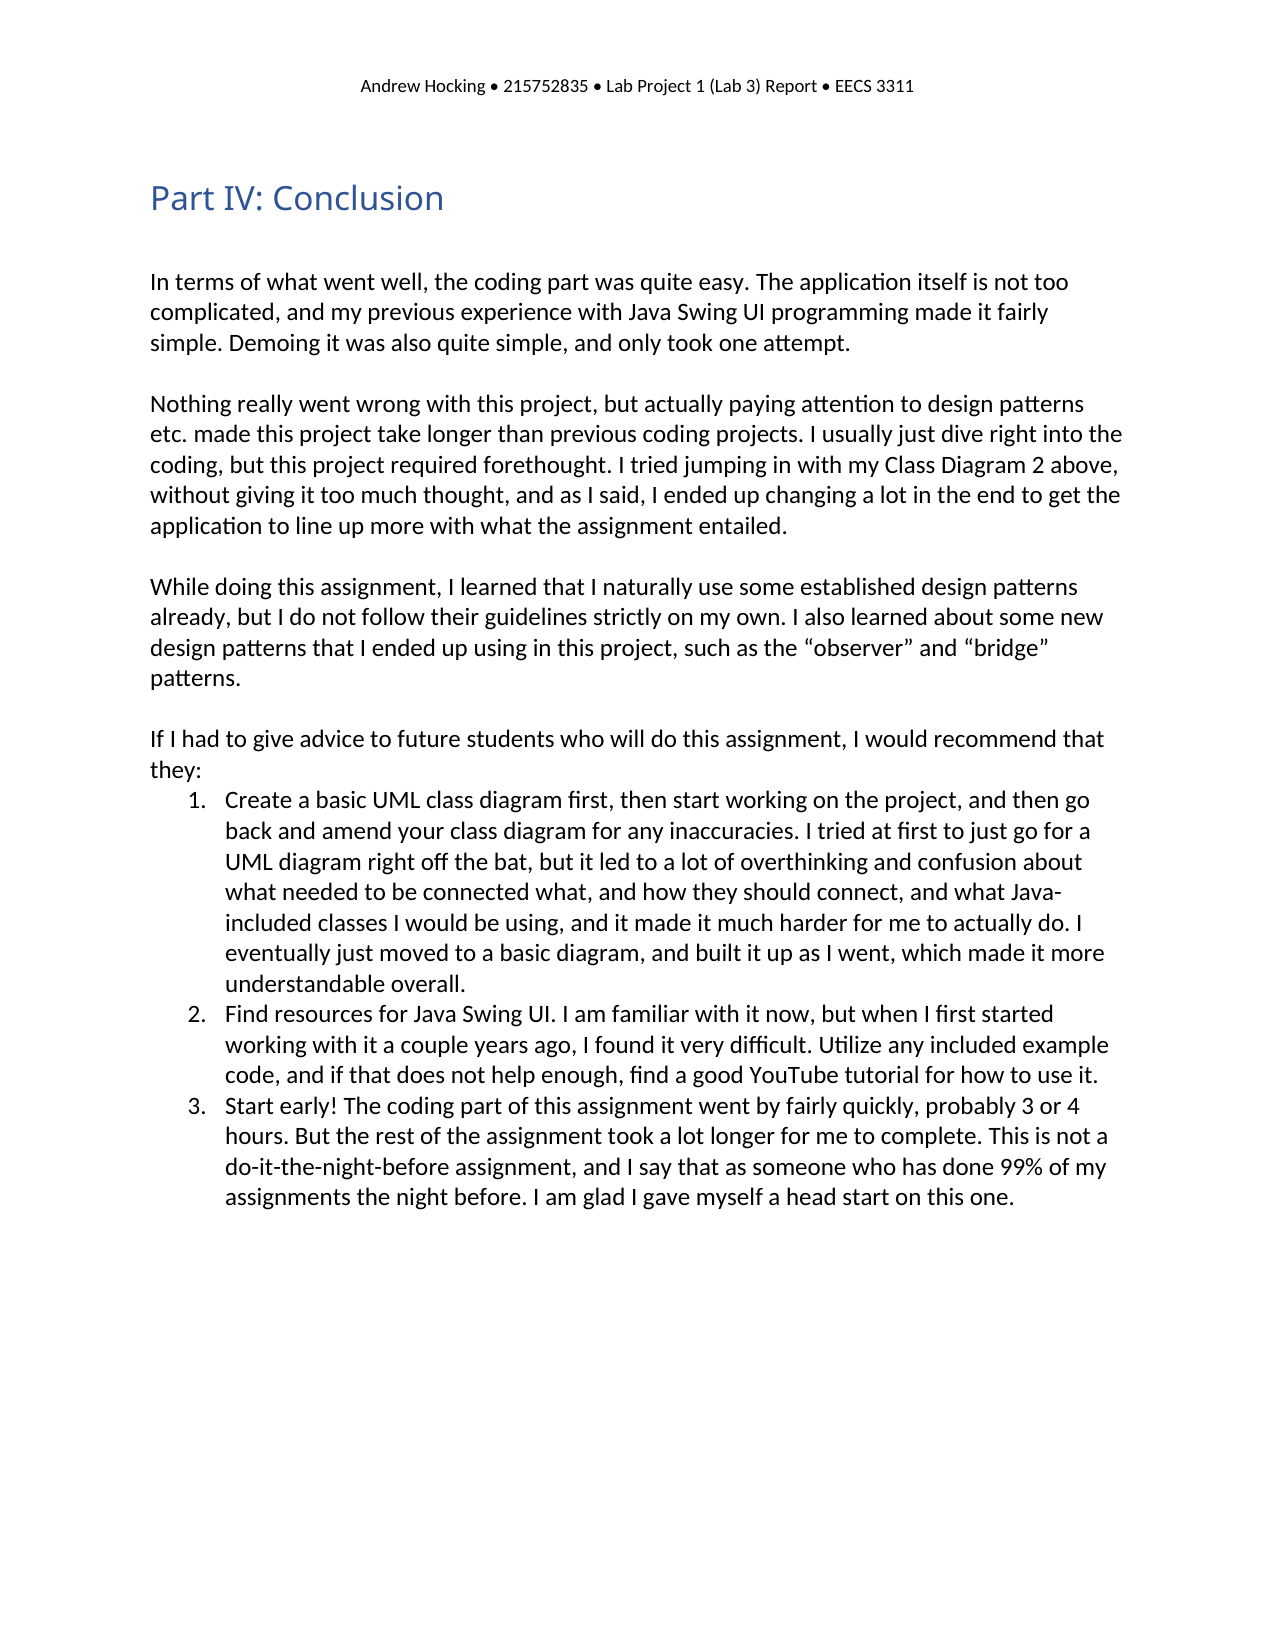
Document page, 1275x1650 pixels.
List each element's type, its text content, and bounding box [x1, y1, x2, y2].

text In terms of what went well, the coding part was quite easy. The application itself is not too complicated, and my previous experience with Java Swing UI programming made it fairly simple. Demoing it was also quite simple, and only took one attempt. [150, 266, 1125, 388]
list Create a basic UML class diagram first, then start working on the project, and then go back and amend your class diagram for any inaccuracies. I tried at first to just go for a UML diagram right off the bat, but it led to a lot of overthinking and confusion about what needed to be connected what, and how they should connect, and what Java-included classes I would be using, and it made it much harder for me to actually do. I eventually just moved to a basic diagram, and built it up as I went, which made it more understandable overall. [187, 785, 1125, 998]
text While doing this assignment, I learned that I naturally use some established design patterns already, but I do not follow their guidelines strictly on my own. I also learned about some new design patterns that I ended up using in this project, such as the “observer” and “bridge” patterns. [150, 571, 1125, 724]
list Find resources for Java Swing UI. I am familiar with it now, but when I first started working with it a couple years ago, I found it very difficult. Utilize any included example code, and if that does not help enough, find a good YouTube tutorial for how to use it. [187, 998, 1125, 1090]
subtitle Part IV: Conclusion [150, 175, 1125, 266]
text Nothing really went wrong with this project, but actually paying attention to design patterns etc. made this project take longer than previous coding projects. I usually just dive right into the coding, but this project required forethought. I tried jumping in with my Class Diagram 2 above, without giving it too much thought, and as I said, I ended up changing a lot in the end to get the application to line up more with what the assignment entailed. [150, 388, 1125, 571]
list Start early! The coding part of this assignment went by fairly quickly, probably 3 or 4 hours. But the rest of the assignment took a lot longer for me to complete. This is not a do-it-the-night-before assignment, and I say that as someone who has done 99% of my assignments the night before. I am glad I gave myself a head start on this one. [187, 1090, 1125, 1212]
text If I had to give advice to future students who will do this assignment, I would recommend that they: [150, 724, 1125, 785]
